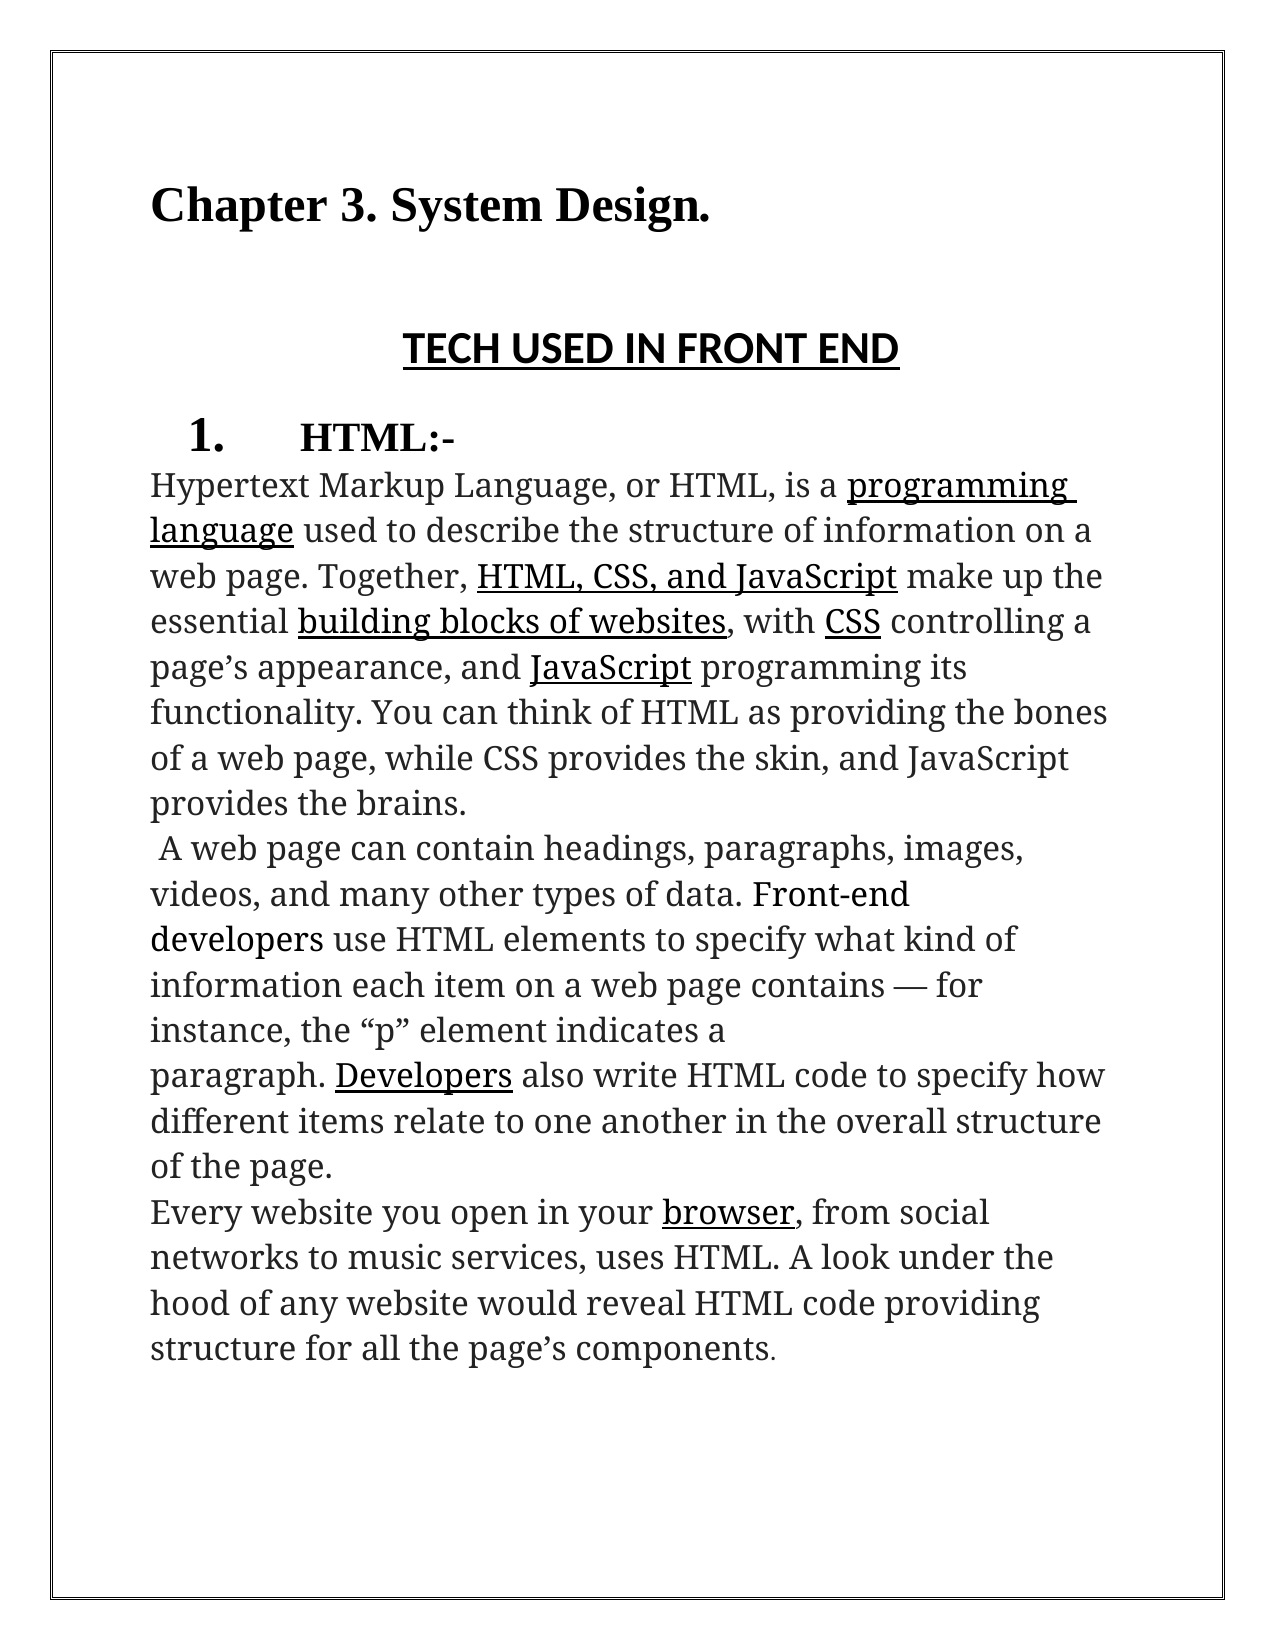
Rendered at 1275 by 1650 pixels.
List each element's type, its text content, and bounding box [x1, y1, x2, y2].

text A web page can contain headings, paragraphs, images, videos, and many other types of data. Front-end developers use HTML elements to specify what kind of information each item on a web page contains — for instance, the “p” element indicates a paragraph. Developers also write HTML code to specify how different items relate to one another in the overall structure of the page. [150, 825, 1125, 1188]
text TECH USED IN FRONT END [150, 319, 1125, 375]
text Chapter 3. System Design. [150, 175, 1125, 232]
text Every website you open in your browser, from social networks to music services, uses HTML. A look under the hood of any website would reveal HTML code providing structure for all the page’s components. [150, 1188, 1125, 1370]
text Hypertext Markup Language, or HTML, is a programming language used to describe the structure of information on a web page. Together, HTML, CSS, and JavaScript make up the essential building blocks of websites, with CSS controlling a page’s appearance, and JavaScript programming its functionality. You can think of HTML as providing the bones of a web page, while CSS provides the skin, and JavaScript provides the brains. [150, 462, 1125, 825]
list HTML:- [187, 404, 1125, 462]
